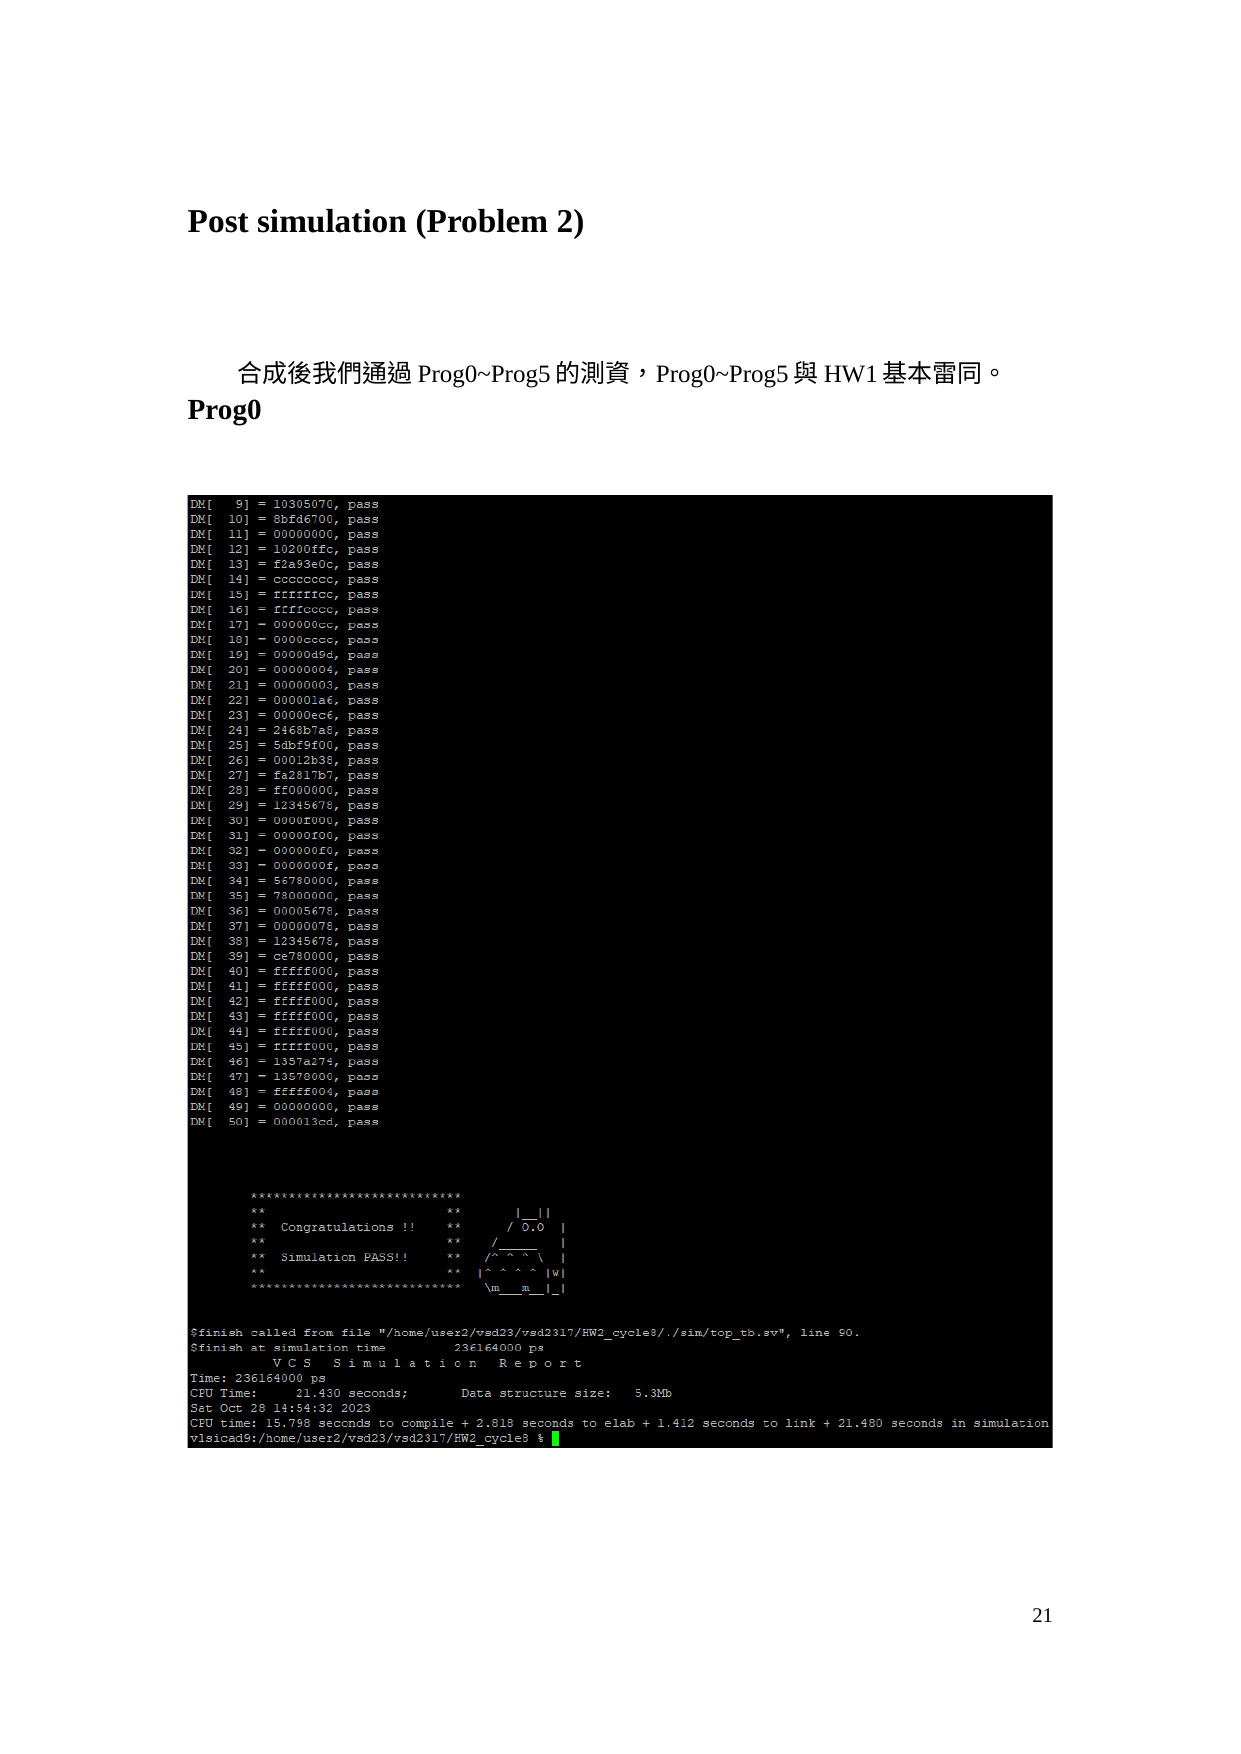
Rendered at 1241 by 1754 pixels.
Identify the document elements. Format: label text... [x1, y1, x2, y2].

picture [187, 495, 1053, 1448]
subtitle Prog0 [187, 390, 1053, 428]
text 合成後我們通過Prog0~Prog5的測資，Prog0~Prog5與HW1基本雷同。 [187, 353, 1053, 390]
subtitle Post simulation (Problem 2) [187, 182, 1053, 257]
